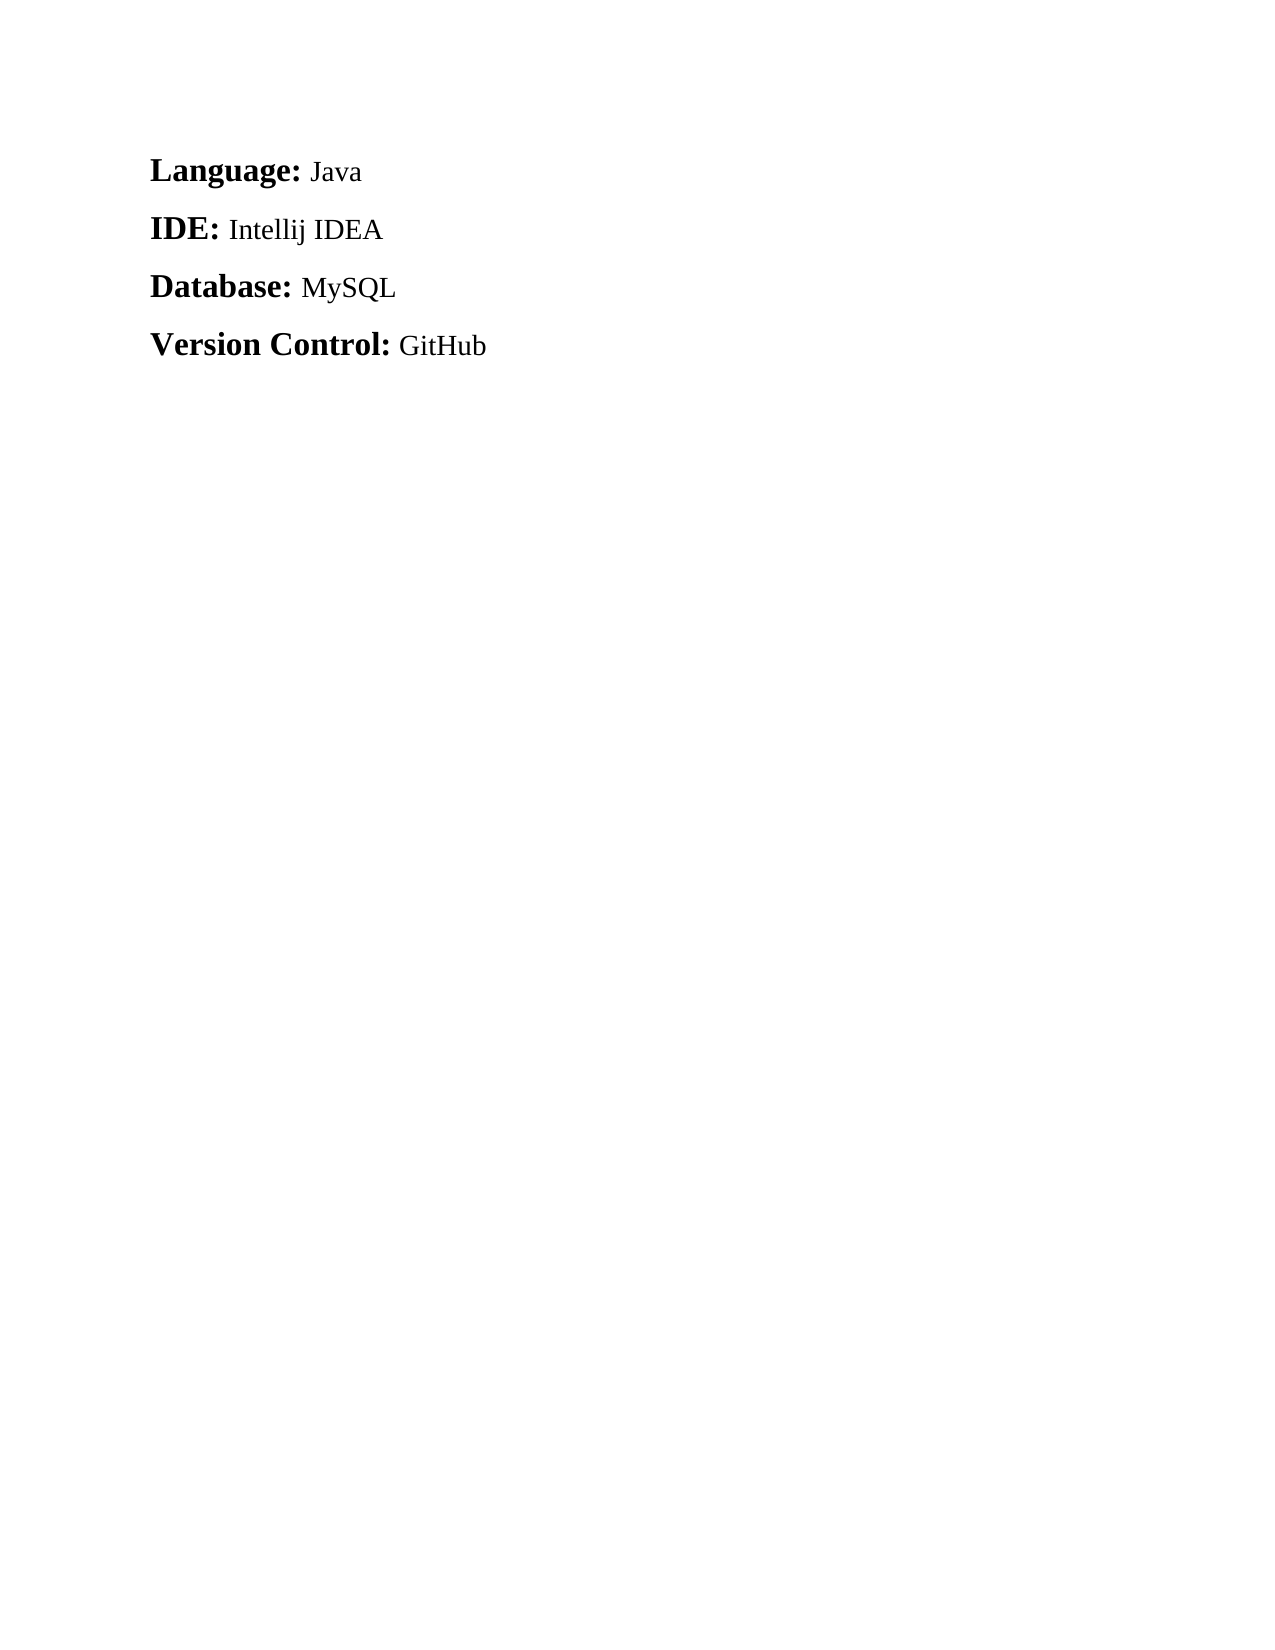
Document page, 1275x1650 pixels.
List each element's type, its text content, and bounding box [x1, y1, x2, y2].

text Language: Java [150, 150, 1125, 188]
text Version Control: GitHub [150, 324, 1125, 362]
text IDE: Intellij IDEA [150, 208, 1125, 246]
text Database: MySQL [150, 266, 1125, 304]
